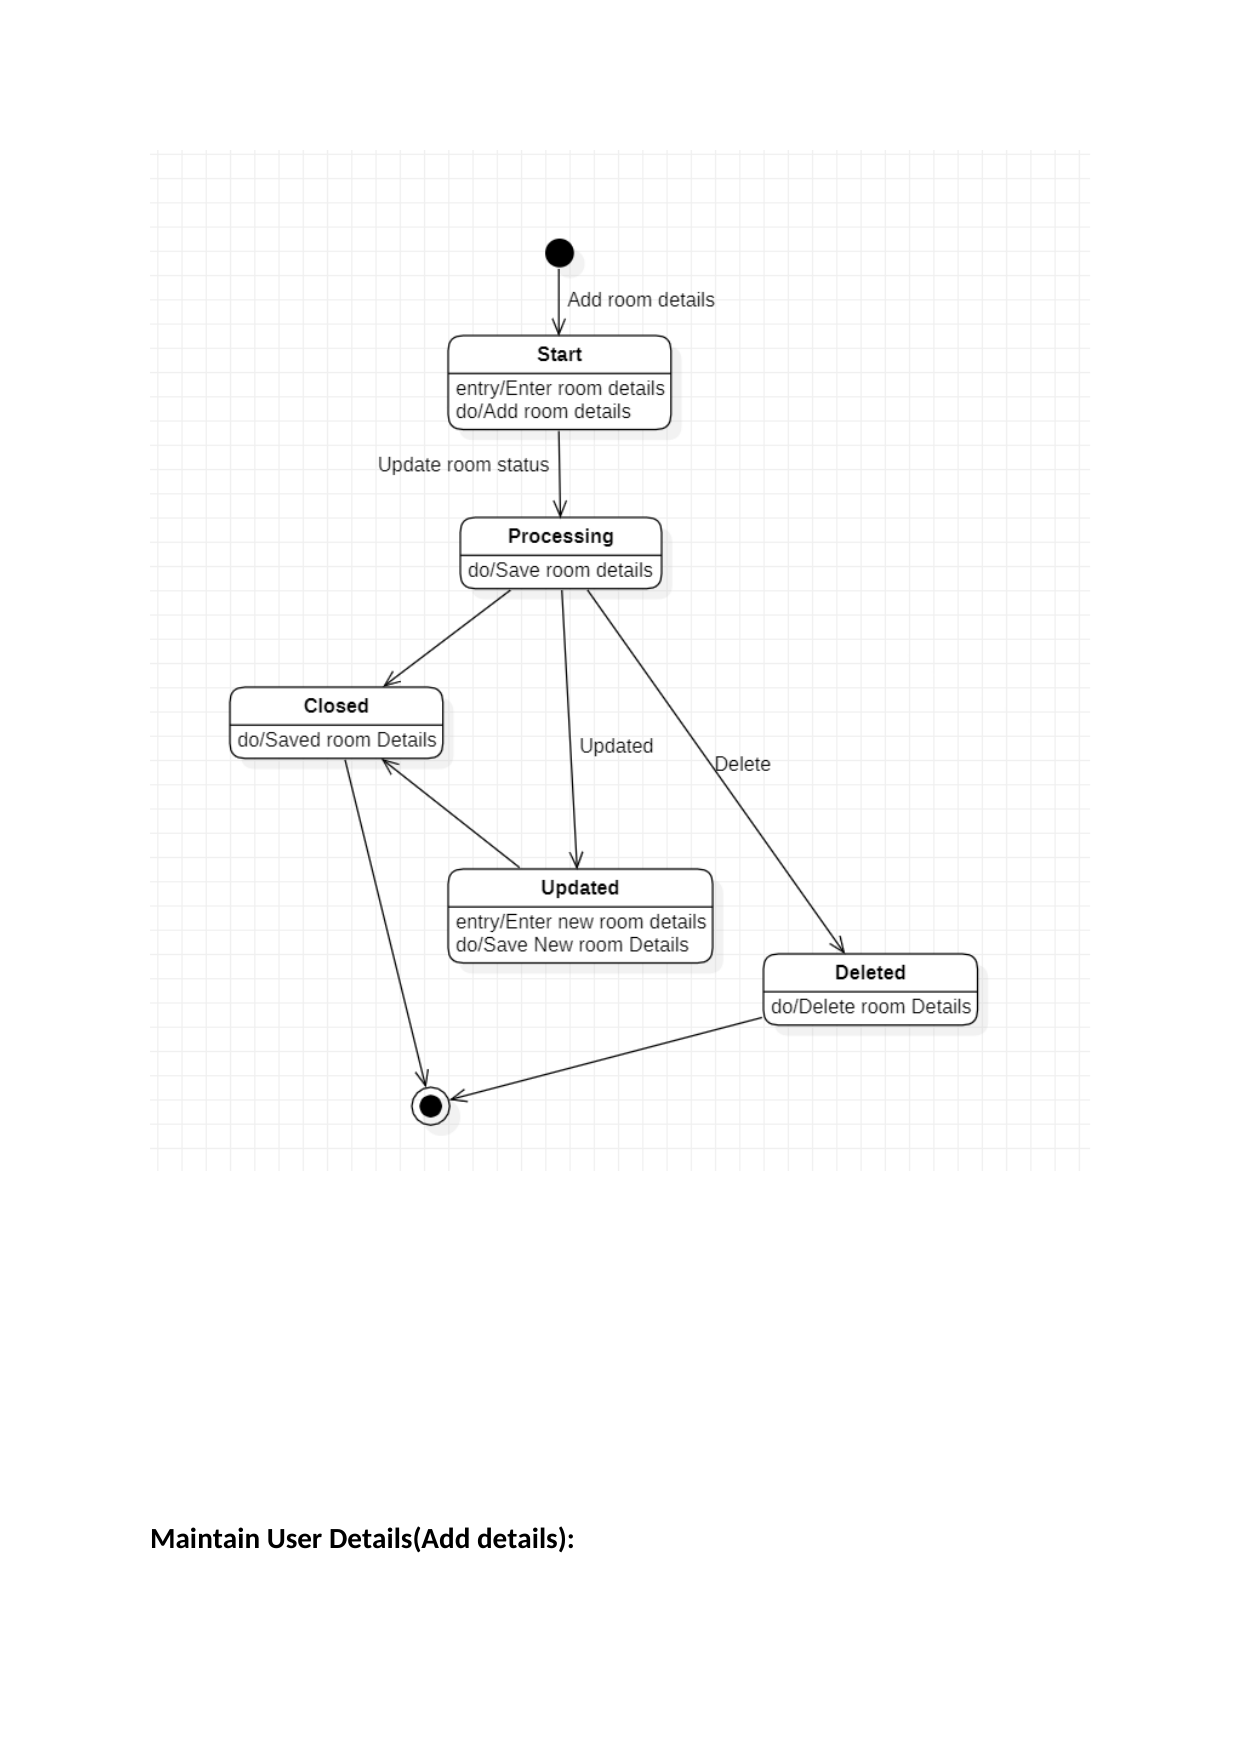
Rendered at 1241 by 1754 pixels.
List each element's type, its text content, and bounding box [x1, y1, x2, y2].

text Maintain User Details(Add details): [150, 1520, 1090, 1556]
picture [150, 150, 1091, 1171]
